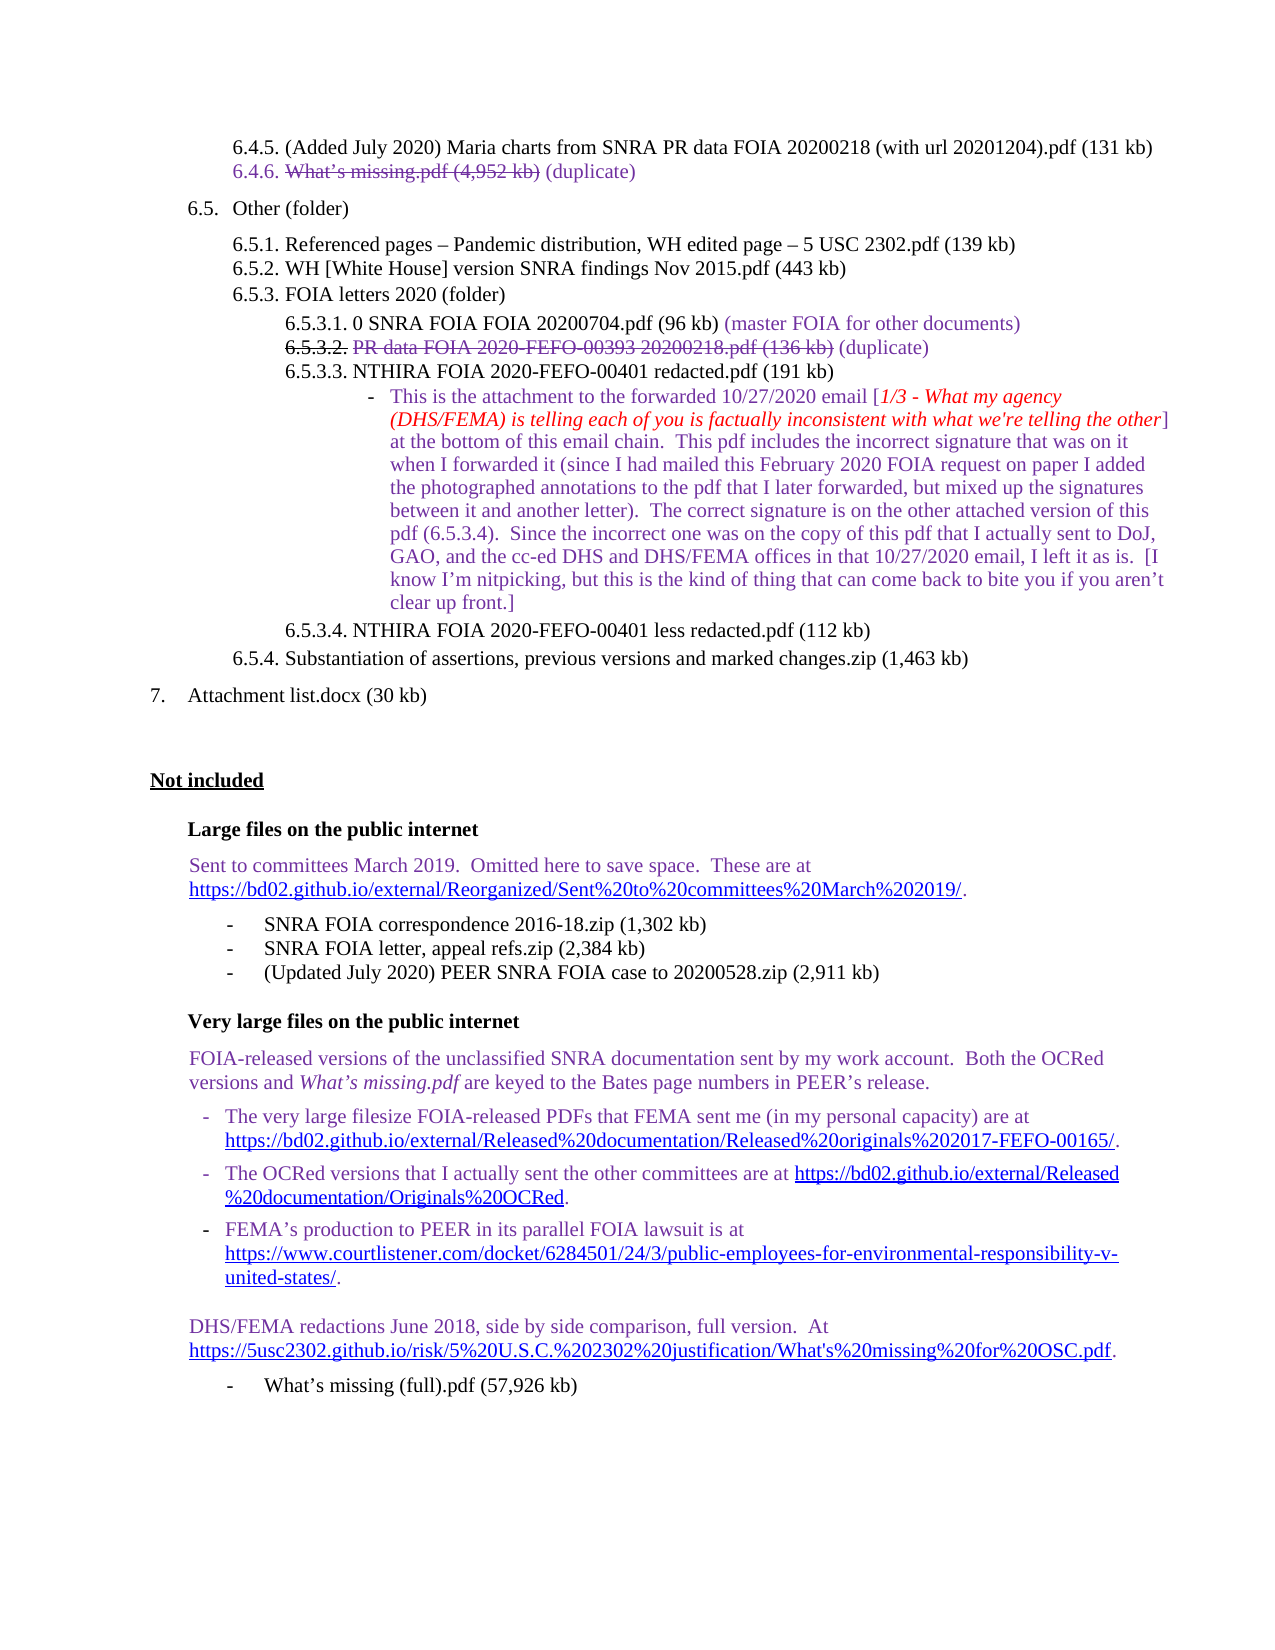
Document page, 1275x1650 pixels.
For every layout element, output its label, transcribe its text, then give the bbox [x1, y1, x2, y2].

list (Added July 2020) Maria charts from SNRA PR data FOIA 20200218 (with url 20201204).pdf (131 kb) [232, 135, 1170, 159]
list The OCRed versions that I actually sent the other committees are at https://bd02.github.io/external/Released%20documentation/Originals%20OCRed. [202, 1161, 1170, 1209]
list SNRA FOIA correspondence 2016-18.zip (1,302 kb) [226, 912, 1170, 936]
list Substantiation of assertions, previous versions and marked changes.zip (1,463 kb) [232, 646, 1170, 670]
list What’s missing.pdf (4,952 kb) (duplicate) [232, 159, 1170, 183]
list Referenced pages – Pandemic distribution, WH edited page – 5 USC 2302.pdf (139 kb) [232, 232, 1170, 256]
list Other (folder) [187, 196, 1170, 220]
list NTHIRA FOIA 2020-FEFO-00401 redacted.pdf (191 kb) [285, 359, 1170, 383]
list Sent to committees March 2019. Omitted here to save space. These are at https://bd02.github.io/external/Reorganized/Sent%20to%20committees%20March%202019/. [189, 853, 1170, 901]
list (Updated July 2020) PEER SNRA FOIA case to 20200528.zip (2,911 kb) [226, 960, 1170, 984]
list SNRA FOIA letter, appeal refs.zip (2,384 kb) [226, 936, 1170, 960]
list FEMA’s production to PEER in its parallel FOIA lawsuit is at https://www.courtlistener.com/docket/6284501/‌24/‌3/‌public-employees-for-environmental-responsibility-v-united-states/. [202, 1217, 1170, 1289]
list 0 SNRA FOIA FOIA 20200704.pdf (96 kb) (master FOIA for other documents) [285, 311, 1170, 335]
list DHS/FEMA redactions June 2018, side by side comparison, full version. At [189, 1314, 1170, 1338]
list What’s missing (full).pdf (57,926 kb) [226, 1373, 1170, 1397]
list FOIA-released versions of the unclassified SNRA documentation sent by my work account. Both the OCRed versions and What’s missing.pdf are keyed to the Bates page numbers in PEER’s release. [189, 1046, 1170, 1094]
list FOIA letters 2020 (folder) [232, 282, 1170, 306]
list NTHIRA FOIA 2020-FEFO-00401 less redacted.pdf (112 kb) [285, 618, 1170, 642]
text Not included [150, 768, 1170, 792]
text Very large files on the public internet [187, 1009, 1170, 1033]
text Large files on the public internet [187, 817, 1170, 841]
list The very large filesize FOIA-released PDFs that FEMA sent me (in my personal capacity) are at https://bd02.github.io/external/Released%20documentation/Released%20originals%202017-FEFO-00165/. [202, 1104, 1170, 1152]
list https://5usc2302.github.io/risk/5%20U.S.C.%202302%20justification/What's%20missing%20for%20OSC.pdf. [189, 1338, 1170, 1362]
list WH [White House] version SNRA findings Nov 2015.pdf (443 kb) [232, 256, 1170, 280]
list Attachment list.docx (30 kb) [150, 683, 1170, 707]
list PR data FOIA 2020-FEFO-00393 20200218.pdf (136 kb) (duplicate) [285, 335, 1170, 359]
list This is the attachment to the forwarded 10/27/2020 email [1/3 - What my agency (DHS/FEMA) is telling each of you is factually inconsistent with what we're telling the other] at the bottom of this email chain. This pdf includes the incorrect signature that was on it when I forwarded it (since I had mailed this February 2020 FOIA request on paper I added the photographed annotations to the pdf that I later forwarded, but mixed up the signatures between it and another letter). The correct signature is on the other attached version of this pdf (6.5.3.4). Since the incorrect one was on the copy of this pdf that I actually sent to DoJ, GAO, and the cc-ed DHS and DHS/FEMA offices in that 10/27/2020 email, I left it as is. [I know I’m nitpicking, but this is the kind of thing that can come back to bite you if you aren’t clear up front.] [367, 385, 1170, 614]
